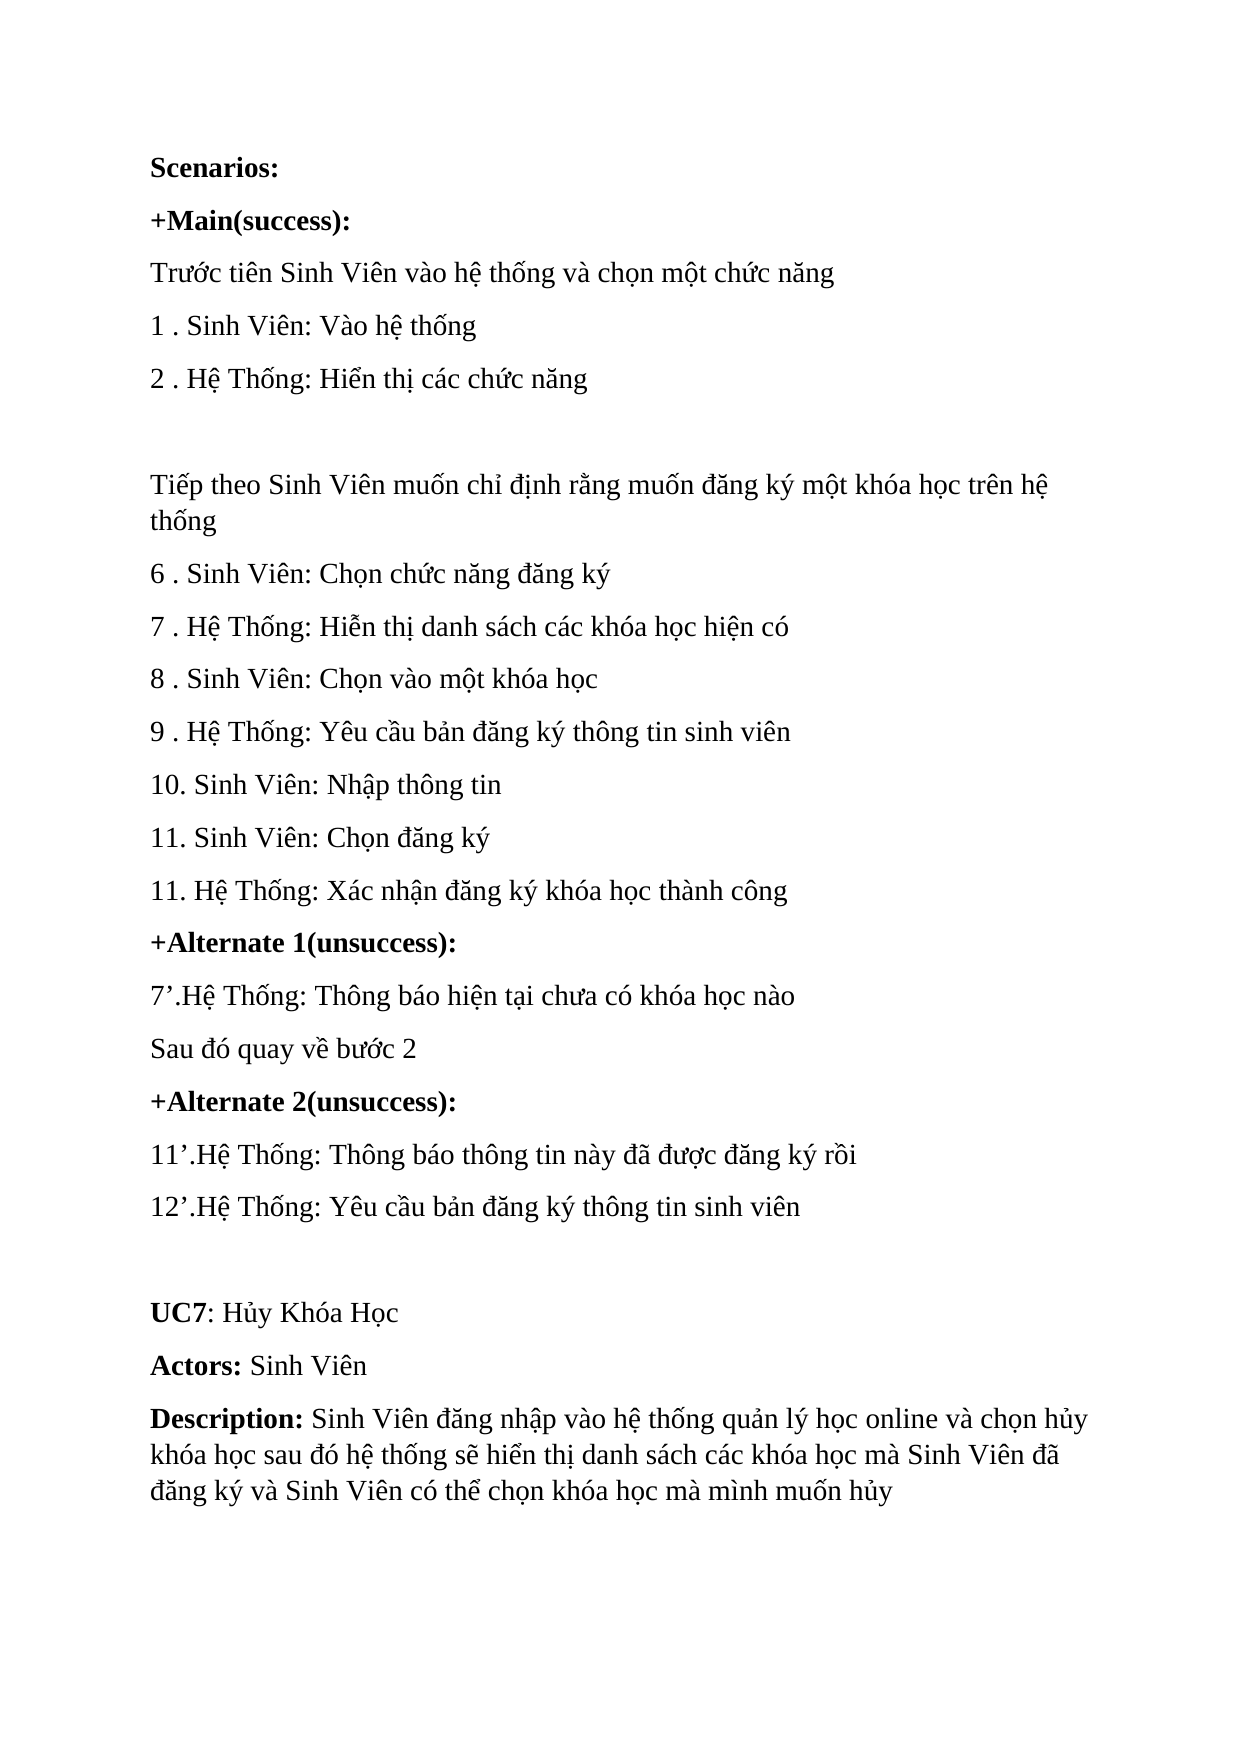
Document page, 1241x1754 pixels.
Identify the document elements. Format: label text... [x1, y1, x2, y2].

text +Alternate 1(unsuccess): [150, 926, 1090, 959]
text 11. Hệ Thống: Xác nhận đăng ký khóa học thành công [150, 873, 1090, 906]
text 12’.Hệ Thống: Yêu cầu bản đăng ký thông tin sinh viên [150, 1189, 1090, 1223]
text Scenarios: [150, 150, 1090, 183]
text 10. Sinh Viên: Nhập thông tin [150, 767, 1090, 801]
text 7’.Hệ Thống: Thông báo hiện tại chưa có khóa học nào [150, 978, 1090, 1012]
text 11. Sinh Viên: Chọn đăng ký [150, 820, 1090, 853]
text Trước tiên Sinh Viên vào hệ thống và chọn một chức năng [150, 256, 1090, 289]
text +Alternate 2(unsuccess): [150, 1084, 1090, 1117]
text Sau đó quay về bước 2 [150, 1031, 1090, 1065]
text 8 . Sinh Viên: Chọn vào một khóa học [150, 661, 1090, 695]
text +Main(success): [150, 203, 1090, 236]
text Actors: Sinh Viên [150, 1348, 1090, 1382]
text UC7: Hủy Khóa Học [150, 1295, 1090, 1329]
text 6 . Sinh Viên: Chọn chức năng đăng ký [150, 556, 1090, 589]
text 9 . Hệ Thống: Yêu cầu bản đăng ký thông tin sinh viên [150, 714, 1090, 748]
text 7 . Hệ Thống: Hiễn thị danh sách các khóa học hiện có [150, 609, 1090, 642]
text 11’.Hệ Thống: Thông báo thông tin này đã được đăng ký rồi [150, 1137, 1090, 1170]
text Tiếp theo Sinh Viên muốn chỉ định rằng muốn đăng ký một khóa học trên hệ thống [150, 467, 1090, 537]
text Description: Sinh Viên đăng nhập vào hệ thống quản lý học online và chọn hủy khóa học sau đó hệ thống sẽ hiển thị danh sách các khóa học mà Sinh Viên đã đăng ký và Sinh Viên có thể chọn khóa học mà mình muốn hủy [150, 1401, 1090, 1507]
text 2 . Hệ Thống: Hiển thị các chức năng [150, 361, 1090, 395]
text 1 . Sinh Viên: Vào hệ thống [150, 308, 1090, 342]
